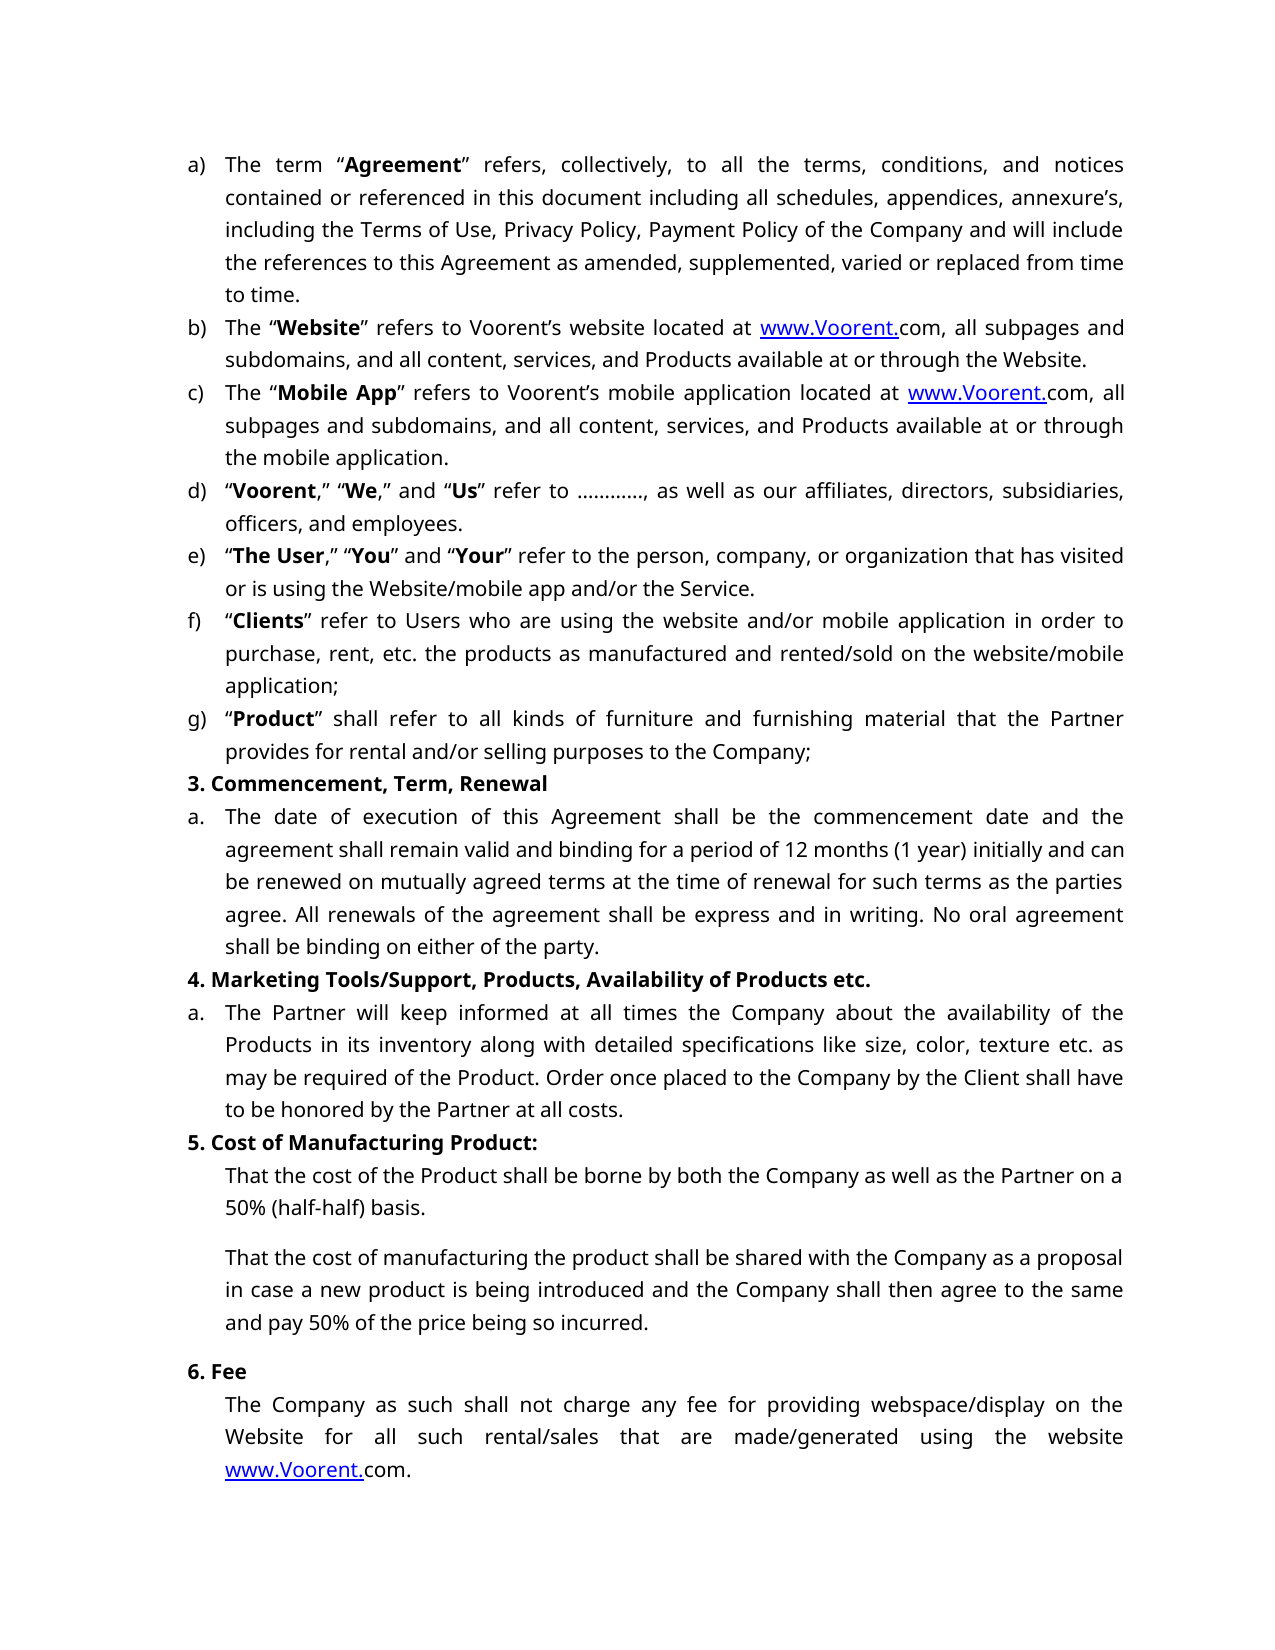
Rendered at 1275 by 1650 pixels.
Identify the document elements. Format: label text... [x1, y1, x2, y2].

list The “Mobile App” refers to Voorent’s mobile application located at www.Voorent.com, all subpages and subdomains, and all content, services, and Products available at or through the mobile application. [187, 378, 1125, 472]
text That the cost of the Product shall be borne by both the Company as well as the Partner on a 50% (half-half) basis. [225, 1161, 1125, 1222]
text 5. Cost of Manufacturing Product: [187, 1128, 1125, 1157]
list The term “Agreement” refers, collectively, to all the terms, conditions, and notices contained or referenced in this document including all schedules, appendices, annexure’s, including the Terms of Use, Privacy Policy, Payment Policy of the Company and will include the references to this Agreement as amended, supplemented, varied or replaced from time to time. [187, 150, 1125, 309]
text The Company as such shall not charge any fee for providing webspace/display on the Website for all such rental/sales that are made/generated using the website www.Voorent.com. [225, 1390, 1125, 1483]
list The Partner will keep informed at all times the Company about the availability of the Products in its inventory along with detailed specifications like size, color, texture etc. as may be required of the Product. Order once placed to the Company by the Client shall have to be honored by the Partner at all costs. [187, 998, 1125, 1124]
list The “Website” refers to Voorent’s website located at www.Voorent.com, all subpages and subdomains, and all content, services, and Products available at or through the Website. [187, 313, 1125, 374]
text 6. Fee [187, 1357, 1125, 1386]
text 4. Marketing Tools/Support, Products, Availability of Products etc. [187, 965, 1125, 993]
list “Product” shall refer to all kinds of furniture and furnishing material that the Partner provides for rental and/or selling purposes to the Company; [187, 704, 1125, 765]
text That the cost of manufacturing the product shall be shared with the Company as a proposal in case a new product is being introduced and the Company shall then agree to the same and pay 50% of the price being so incurred. [225, 1243, 1125, 1336]
list “Voorent,” “We,” and “Us” refer to ………..., as well as our affiliates, directors, subsidiaries, officers, and employees. [187, 476, 1125, 537]
list “The User,” “You” and “Your” refer to the person, company, or organization that has visited or is using the Website/mobile app and/or the Service. [187, 541, 1125, 602]
list “Clients” refer to Users who are using the website and/or mobile application in order to purchase, rent, etc. the products as manufactured and rented/sold on the website/mobile application; [187, 606, 1125, 700]
text 3. Commencement, Term, Renewal [187, 769, 1125, 798]
list The date of execution of this Agreement shall be the commencement date and the agreement shall remain valid and binding for a period of 12 months (1 year) initially and can be renewed on mutually agreed terms at the time of renewal for such terms as the parties agree. All renewals of the agreement shall be express and in writing. No oral agreement shall be binding on either of the party. [187, 802, 1125, 961]
